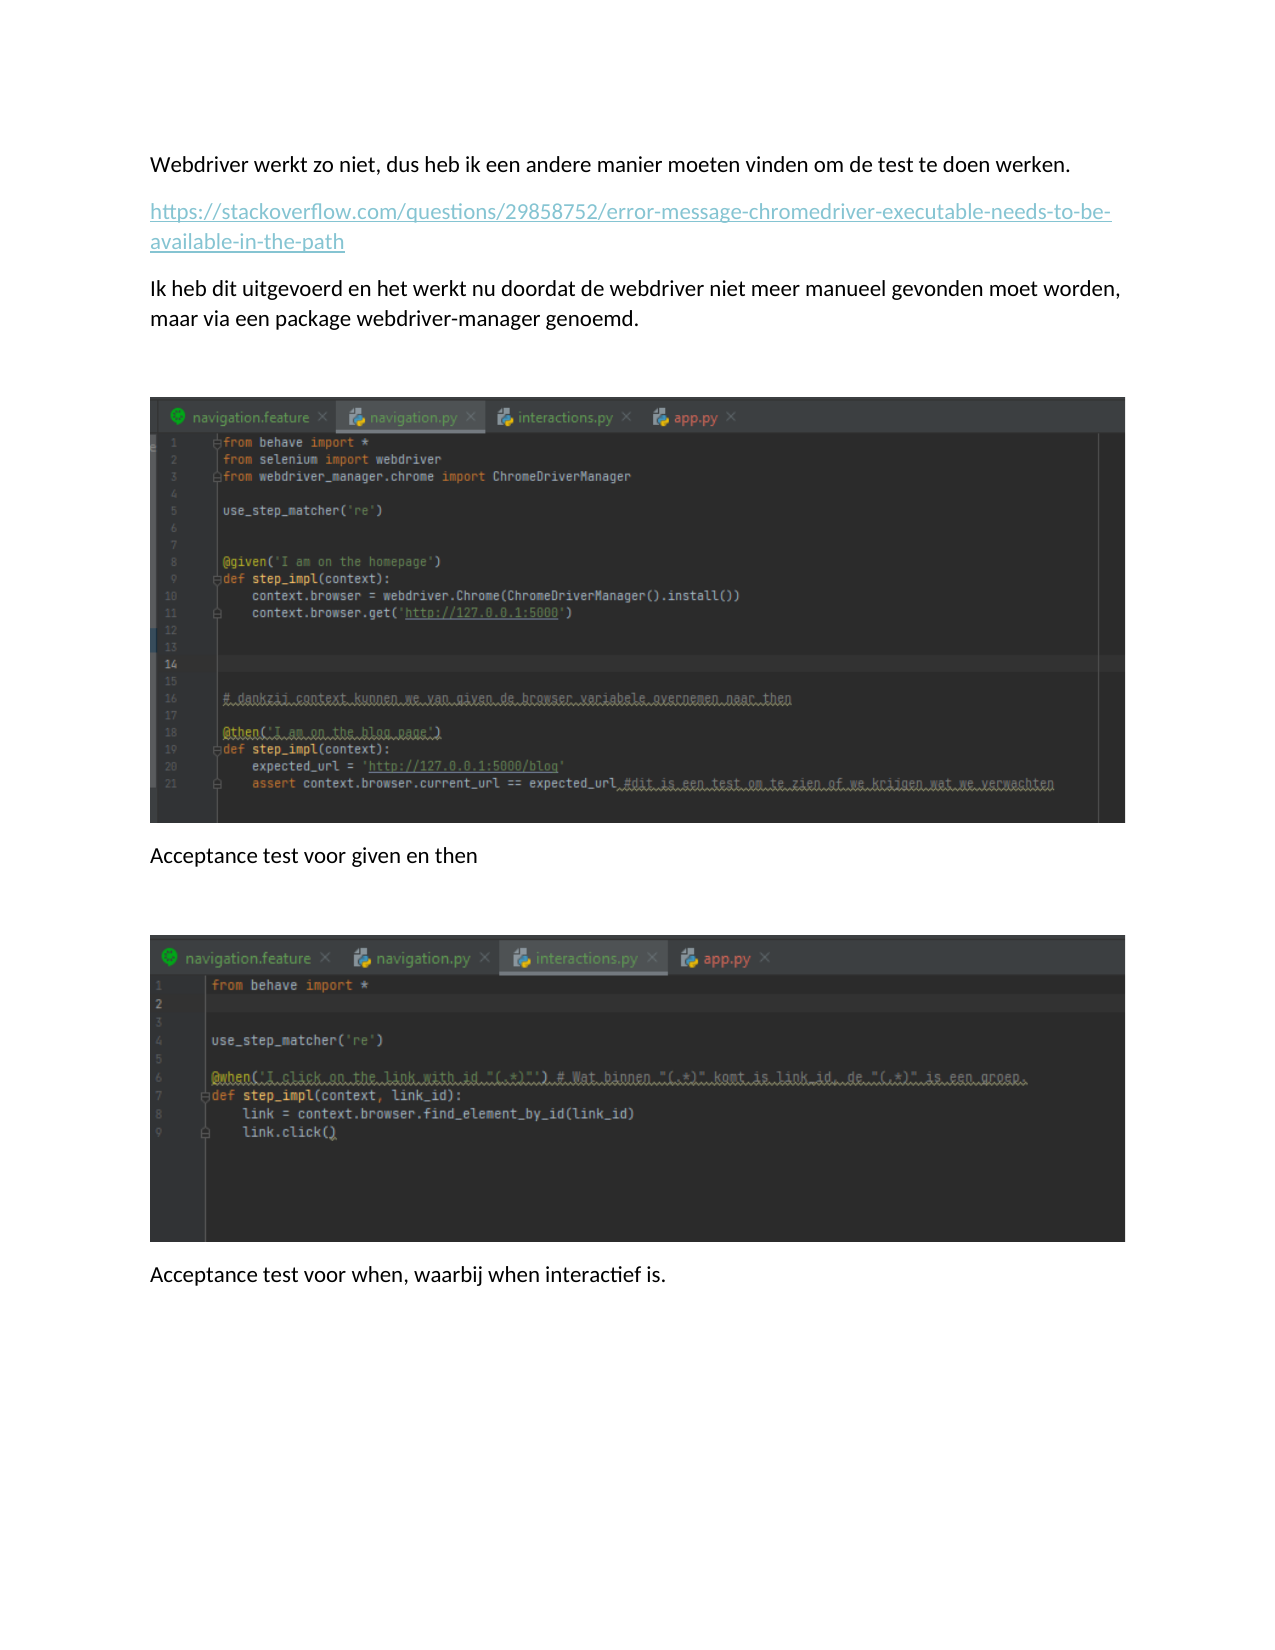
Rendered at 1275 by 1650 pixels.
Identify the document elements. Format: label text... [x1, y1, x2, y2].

picture [150, 397, 1125, 823]
text Ik heb dit uitgevoerd en het werkt nu doordat de webdriver niet meer manueel gevonden moet worden, maar via een package webdriver-manager genoemd. [150, 274, 1125, 332]
text Acceptance test voor given en then [150, 842, 1125, 870]
text Webdriver werkt zo niet, dus heb ik een andere manier moeten vinden om de test te doen werken. [150, 150, 1125, 178]
picture [150, 935, 1125, 1242]
text https://stackoverflow.com/questions/29858752/error-message-chromedriver-executable-needs-to-be-available-in-the-path [150, 197, 1125, 255]
text Acceptance test voor when, waarbij when interactief is. [150, 1260, 1125, 1288]
